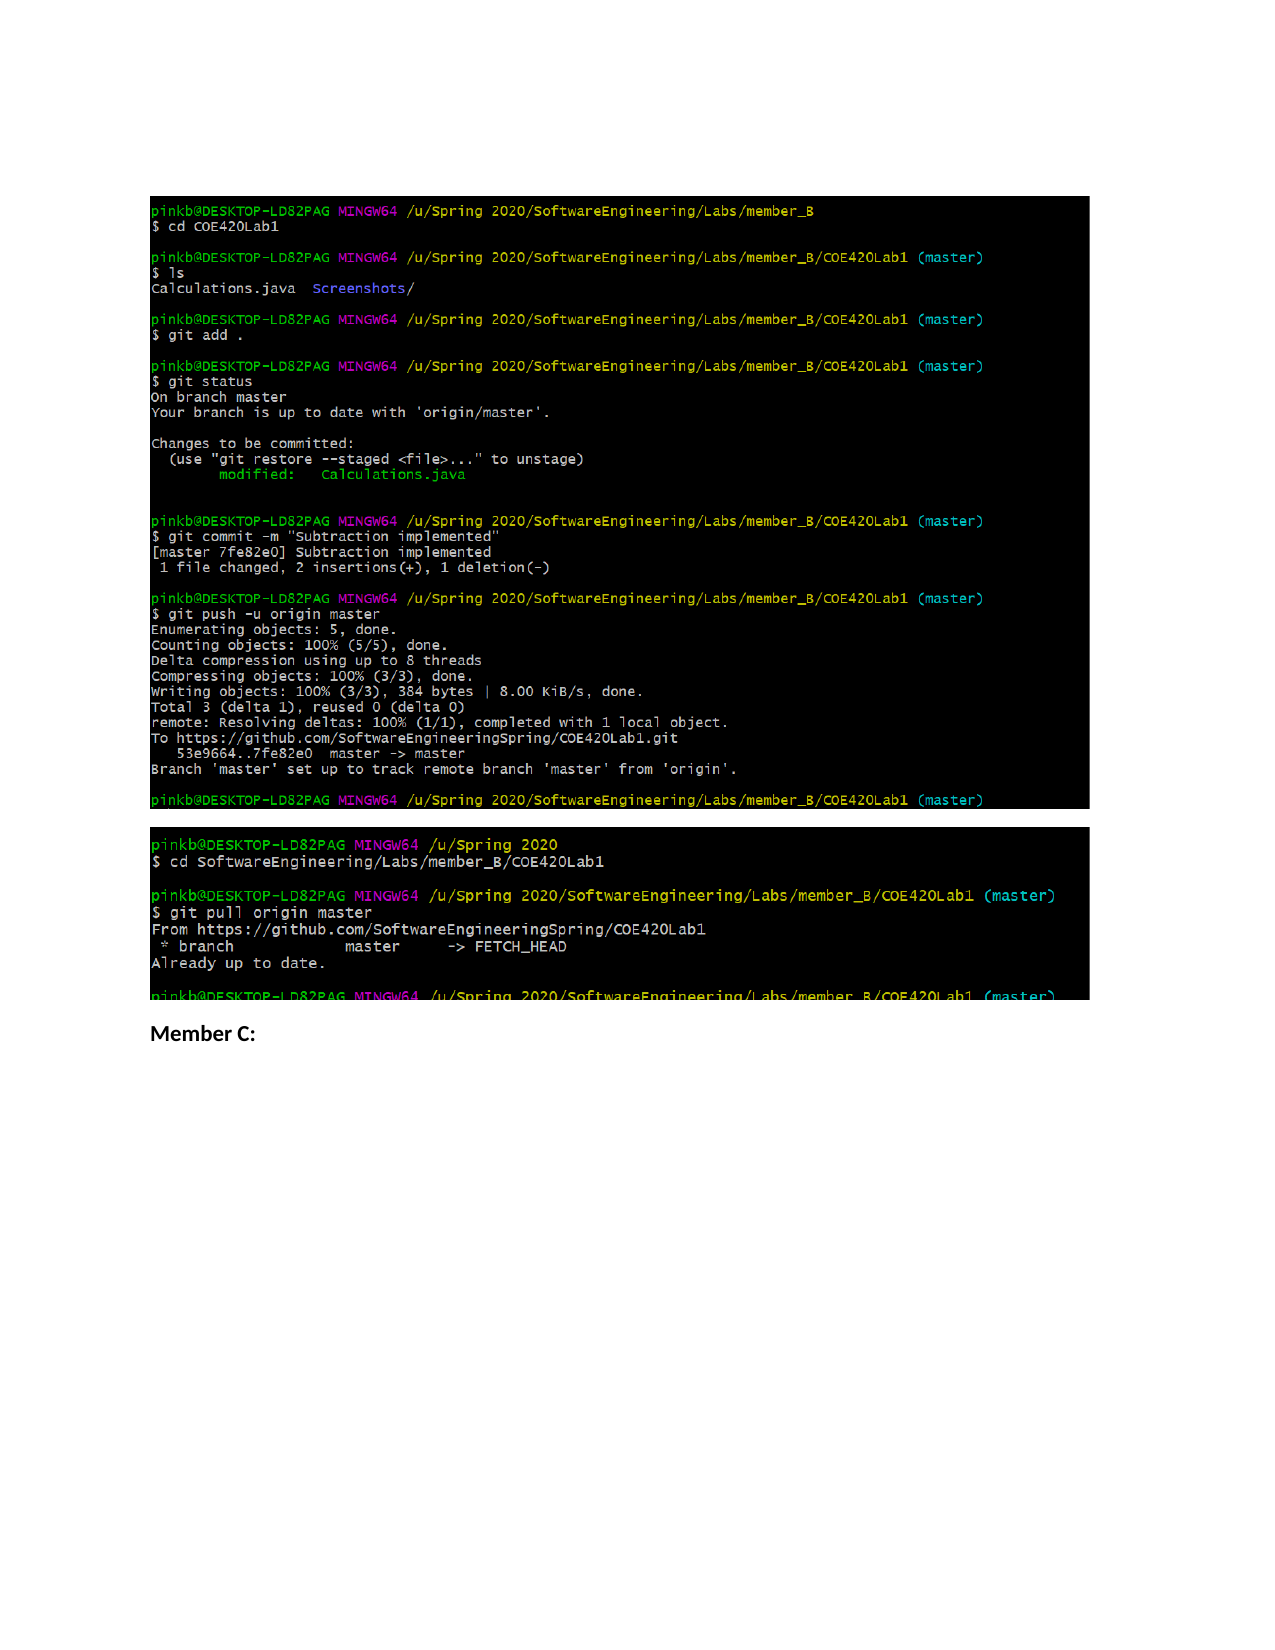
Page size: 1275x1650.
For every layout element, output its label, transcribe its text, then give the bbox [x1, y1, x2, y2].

picture [150, 827, 1090, 1000]
picture [150, 196, 1090, 809]
text Member C: [150, 1019, 1125, 1047]
